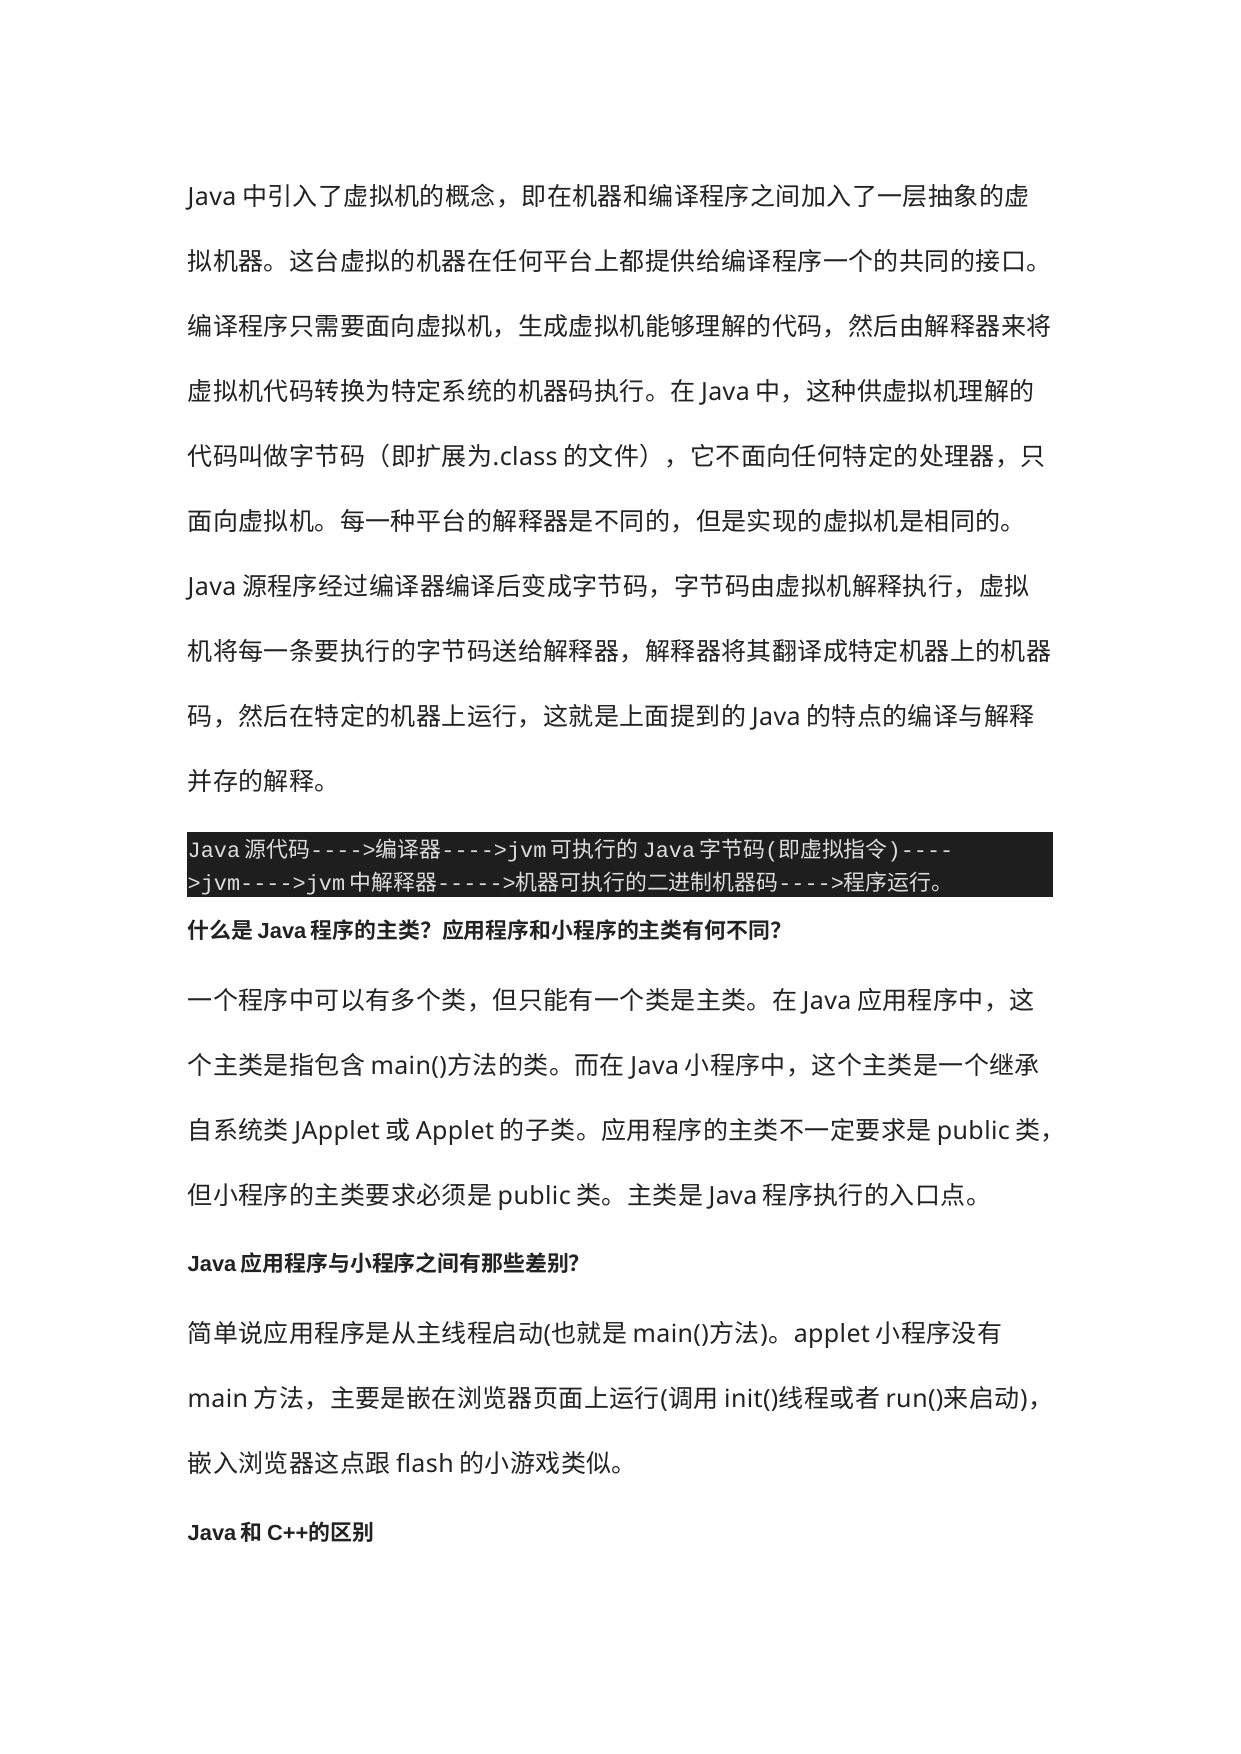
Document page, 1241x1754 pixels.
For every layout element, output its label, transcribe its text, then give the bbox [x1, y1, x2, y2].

text 简单说应用程序是从主线程启动(也就是main()方法)。applet小程序没有main方法，主要是嵌在浏览器页面上运行(调用init()线程或者run()来启动)，嵌入浏览器这点跟flash的小游戏类似。 [187, 1299, 1053, 1494]
text Java应用程序与小程序之间有那些差别？ [187, 1246, 1053, 1278]
text Java中引入了虚拟机的概念，即在机器和编译程序之间加入了一层抽象的虚拟机器。这台虚拟的机器在任何平台上都提供给编译程序一个的共同的接口。编译程序只需要面向虚拟机，生成虚拟机能够理解的代码，然后由解释器来将虚拟机代码转换为特定系统的机器码执行。在Java中，这种供虚拟机理解的代码叫做字节码（即扩展为.class的文件），它不面向任何特定的处理器，只面向虚拟机。每一种平台的解释器是不同的，但是实现的虚拟机是相同的。Java源程序经过编译器编译后变成字节码，字节码由虚拟机解释执行，虚拟机将每一条要执行的字节码送给解释器，解释器将其翻译成特定机器上的机器码，然后在特定的机器上运行，这就是上面提到的Java的特点的编译与解释并存的解释。 [187, 162, 1053, 812]
text 一个程序中可以有多个类，但只能有一个类是主类。在Java应用程序中，这个主类是指包含main()方法的类。而在Java小程序中，这个主类是一个继承自系统类JApplet或Applet的子类。应用程序的主类不一定要求是public类，但小程序的主类要求必须是public类。主类是Java程序执行的入口点。 [187, 966, 1053, 1226]
text Java源代码---->编译器---->jvm可执行的Java字节码(即虚拟指令)---->jvm---->jvm中解释器----->机器可执行的二进制机器码---->程序运行。 [187, 832, 1053, 897]
text Java和C++的区别 [187, 1514, 1053, 1547]
text 什么是Java程序的主类？应用程序和小程序的主类有何不同？ [187, 913, 1053, 945]
